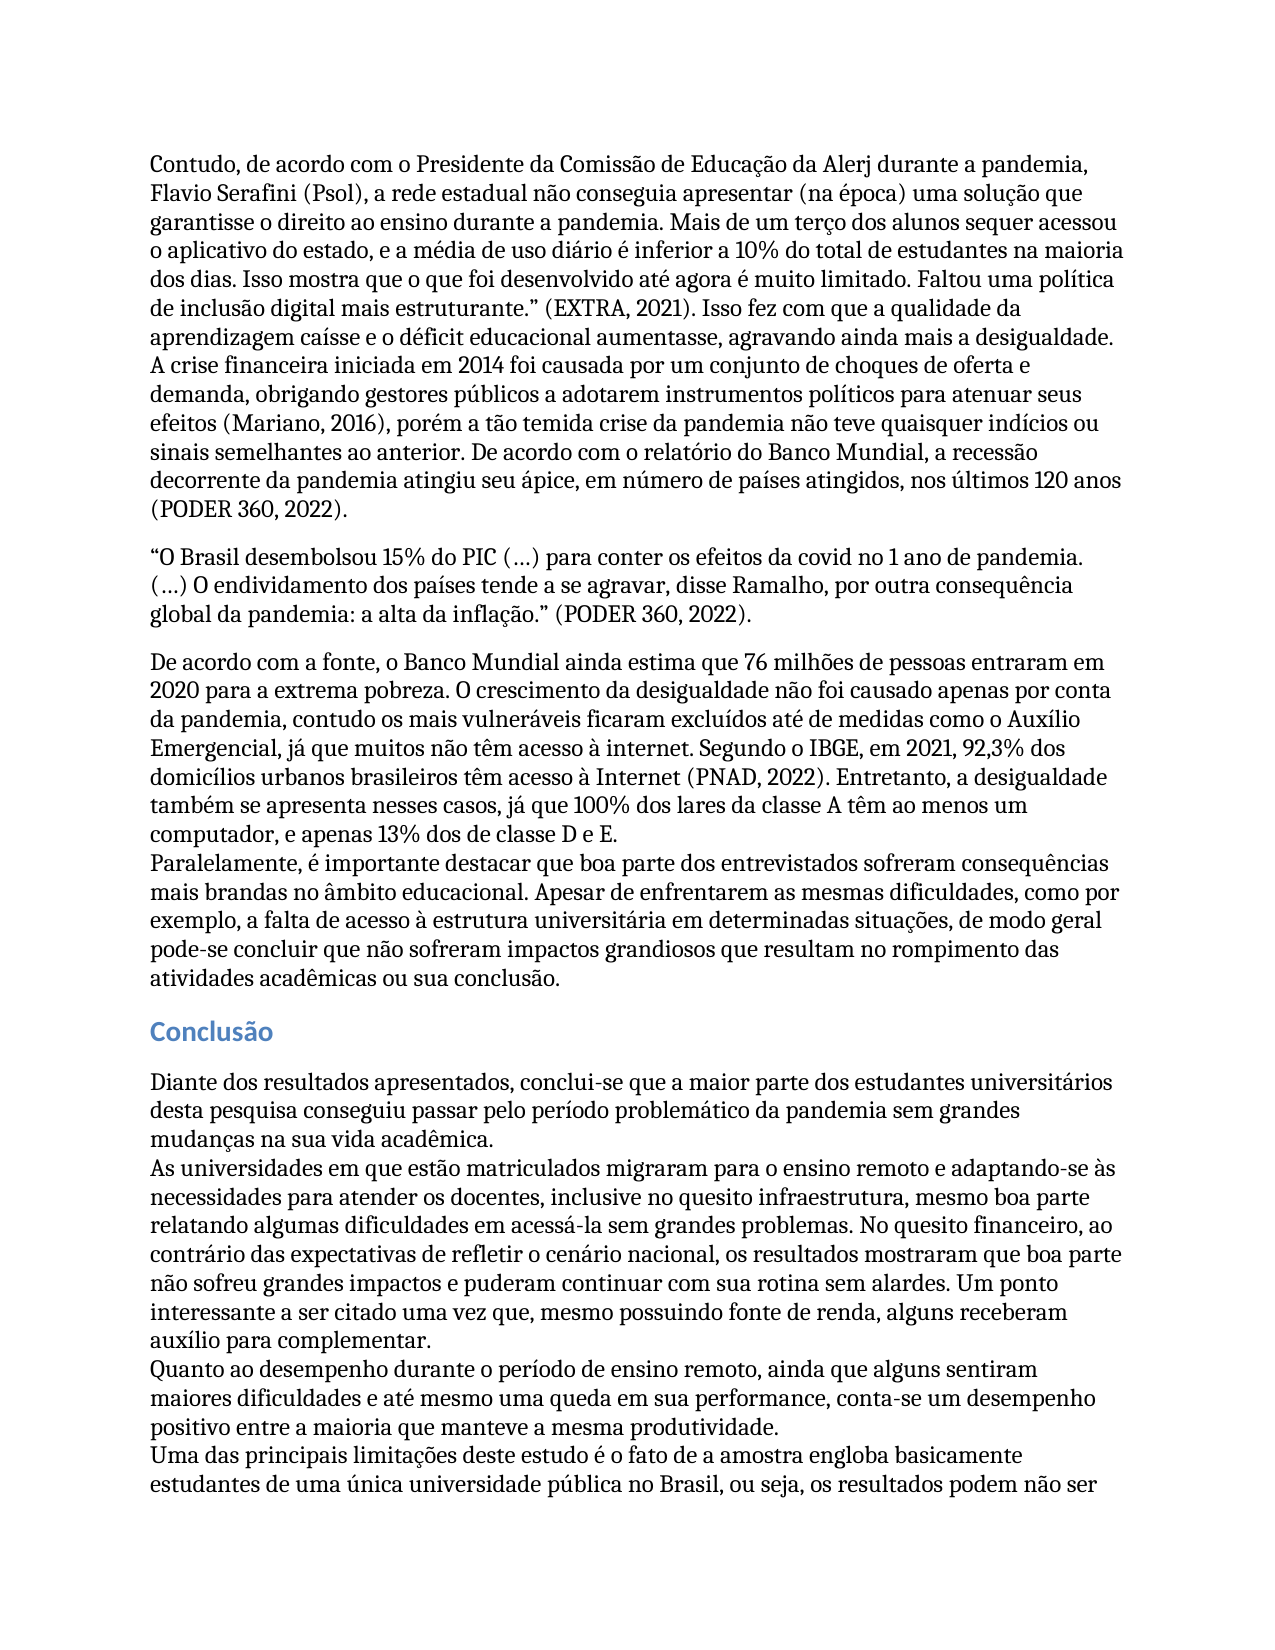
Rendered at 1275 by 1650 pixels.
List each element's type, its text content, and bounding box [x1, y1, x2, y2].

text De acordo com a fonte, o Banco Mundial ainda estima que 76 milhões de pessoas entraram em 2020 para a extrema pobreza. O crescimento da desigualdade não foi causado apenas por conta da pandemia, contudo os mais vulneráveis ficaram excluídos até de medidas como o Auxílio Emergencial, já que muitos não têm acesso à internet. Segundo o IBGE, em 2021, 92,3% dos domicílios urbanos brasileiros têm acesso à Internet (PNAD, 2022). Entretanto, a desigualdade também se apresenta nesses casos, já que 100% dos lares da classe A têm ao menos um computador, e apenas 13% dos de classe D e E. Paralelamente, é importante destacar que boa parte dos entrevistados sofreram consequências mais brandas no âmbito educacional. Apesar de enfrentarem as mesmas dificuldades, como por exemplo, a falta de acesso à estrutura universitária em determinadas situações, de modo geral pode-se concluir que não sofreram impactos grandiosos que resultam no rompimento das atividades acadêmicas ou sua conclusão. [150, 647, 1125, 992]
text “O Brasil desembolsou 15% do PIC (…) para conter os efeitos da covid no 1 ano de pandemia. (…) O endividamento dos países tende a se agravar, disse Ramalho, por outra consequência global da pandemia: a alta da inflação.” (PODER 360, 2022). [150, 542, 1125, 629]
subtitle Conclusão [150, 1013, 1125, 1049]
text Contudo, de acordo com o Presidente da Comissão de Educação da Alerj durante a pandemia, Flavio Serafini (Psol), a rede estadual não conseguia apresentar (na época) uma solução que garantisse o direito ao ensino durante a pandemia. Mais de um terço dos alunos sequer acessou o aplicativo do estado, e a média de uso diário é inferior a 10% do total de estudantes na maioria dos dias. Isso mostra que o que foi desenvolvido até agora é muito limitado. Faltou uma política de inclusão digital mais estruturante.” (EXTRA, 2021). Isso fez com que a qualidade da aprendizagem caísse e o déficit educacional aumentasse, agravando ainda mais a desigualdade. A crise financeira iniciada em 2014 foi causada por um conjunto de choques de oferta e demanda, obrigando gestores públicos a adotarem instrumentos políticos para atenuar seus efeitos (Mariano, 2016), porém a tão temida crise da pandemia não teve quaisquer indícios ou sinais semelhantes ao anterior. De acordo com o relatório do Banco Mundial, a recessão decorrente da pandemia atingiu seu ápice, em número de países atingidos, nos últimos 120 anos (PODER 360, 2022). [150, 150, 1125, 524]
